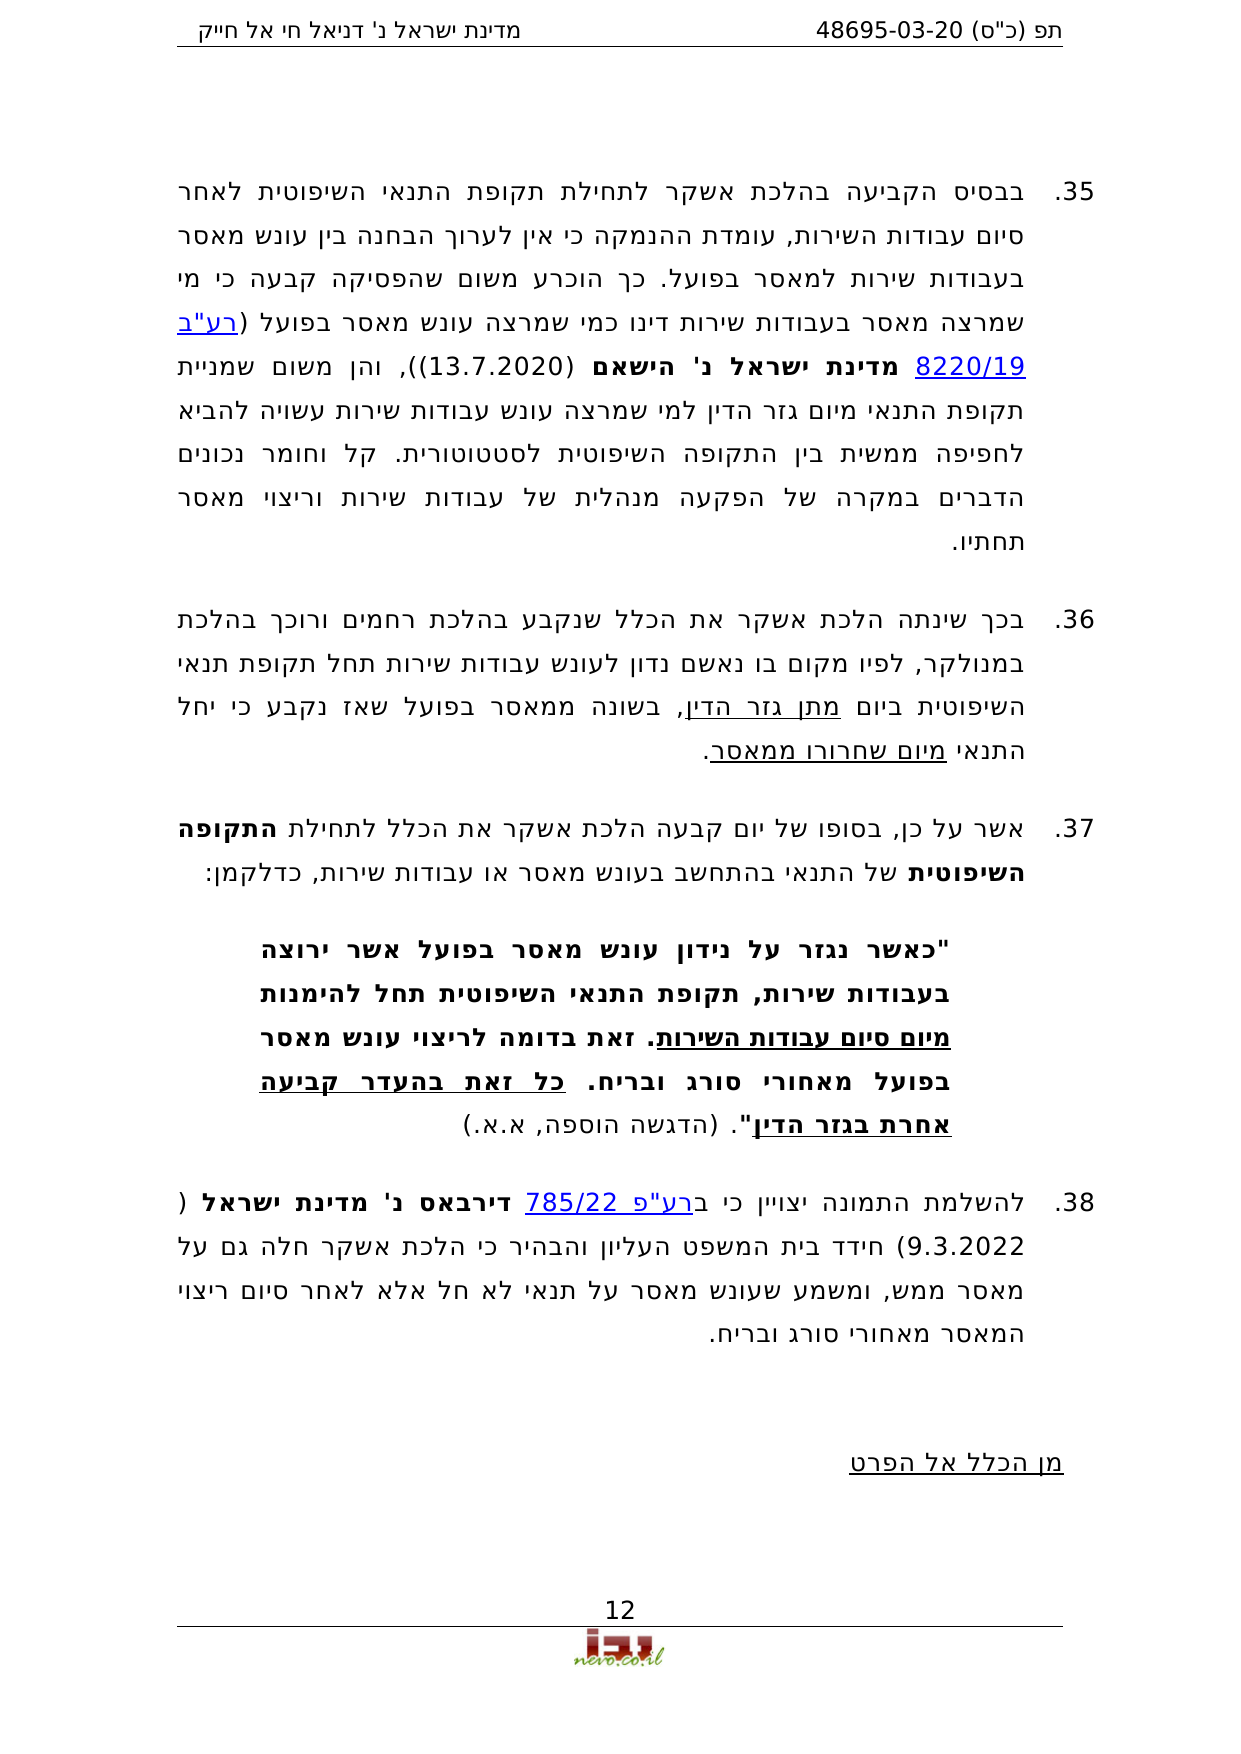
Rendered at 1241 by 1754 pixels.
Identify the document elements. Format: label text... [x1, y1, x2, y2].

list להשלמת התמונה יצויין כי ברע"פ 785/22 דירבאס נ' מדינת ישראל (9.3.2022) חידד בית המשפט העליון והבהיר כי הלכת אשקר חלה גם על מאסר ממש, ומשמע שעונש מאסר על תנאי לא חל אלא לאחר סיום ריצוי המאסר מאחורי סורג ובריח. [177, 1188, 1063, 1349]
text "כאשר נגזר על נידון עונש מאסר בפועל אשר ירוצה בעבודות שירות, תקופת התנאי השיפוטית תחל להימנות מיום סיום עבודות השירות. זאת בדומה לריצוי עונש מאסר בפועל מאחורי סורג ובריח. כל זאת בהעדר קביעה אחרת בגזר הדין". (הדגשה הוספה, א.א.) [260, 936, 951, 1140]
text מן הכלל אל הפרט [177, 1448, 1063, 1477]
list אשר על כן, בסופו של יום קבעה הלכת אשקר את הכלל לתחילת התקופה השיפוטית של התנאי בהתחשב בעונש מאסר או עבודות שירות, כדלקמן: [177, 814, 1063, 887]
picture [574, 1628, 666, 1667]
list בכך שינתה הלכת אשקר את הכלל שנקבע בהלכת רחמים ורוכך בהלכת במנולקר, לפיו מקום בו נאשם נדון לעונש עבודות שירות תחל תקופת תנאי השיפוטית ביום מתן גזר הדין, בשונה ממאסר בפועל שאז נקבע כי יחל התנאי מיום שחרורו ממאסר. [177, 605, 1063, 765]
list בבסיס הקביעה בהלכת אשקר לתחילת תקופת התנאי השיפוטית לאחר סיום עבודות השירות, עומדת ההנמקה כי אין לערוך הבחנה בין עונש מאסר בעבודות שירות למאסר בפועל. כך הוכרע משום שהפסיקה קבעה כי מי שמרצה מאסר בעבודות שירות דינו כמי שמרצה עונש מאסר בפועל (רע"ב 8220/19 מדינת ישראל נ' הישאם (13.7.2020)), והן משום שמניית תקופת התנאי מיום גזר הדין למי שמרצה עונש עבודות שירות עשויה להביא לחפיפה ממשית בין התקופה השיפוטית לסטטוטורית. קל וחומר נכונים הדברים במקרה של הפקעה מנהלית של עבודות שירות וריצוי מאסר תחתיו. [177, 177, 1063, 556]
